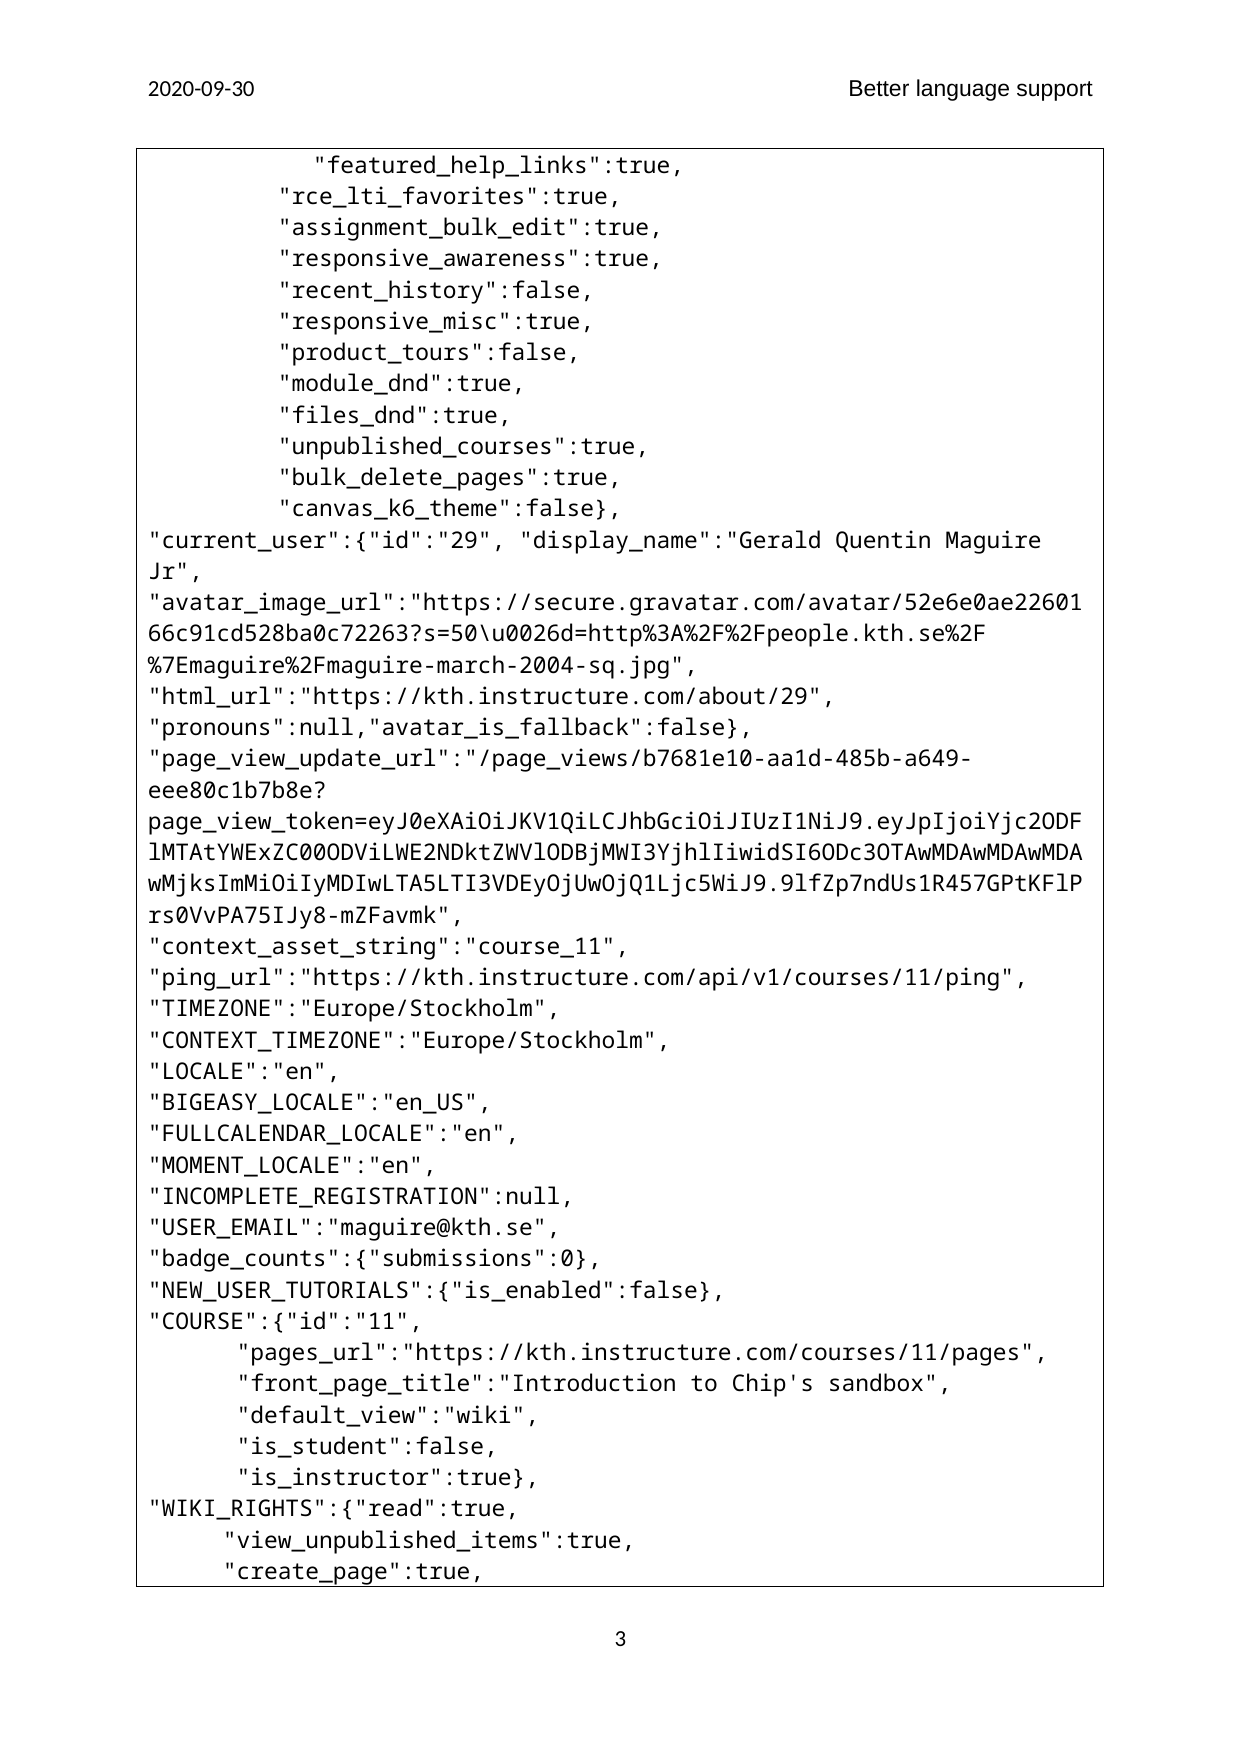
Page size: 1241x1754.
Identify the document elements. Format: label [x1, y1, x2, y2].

table_header [137, 149, 1103, 1586]
